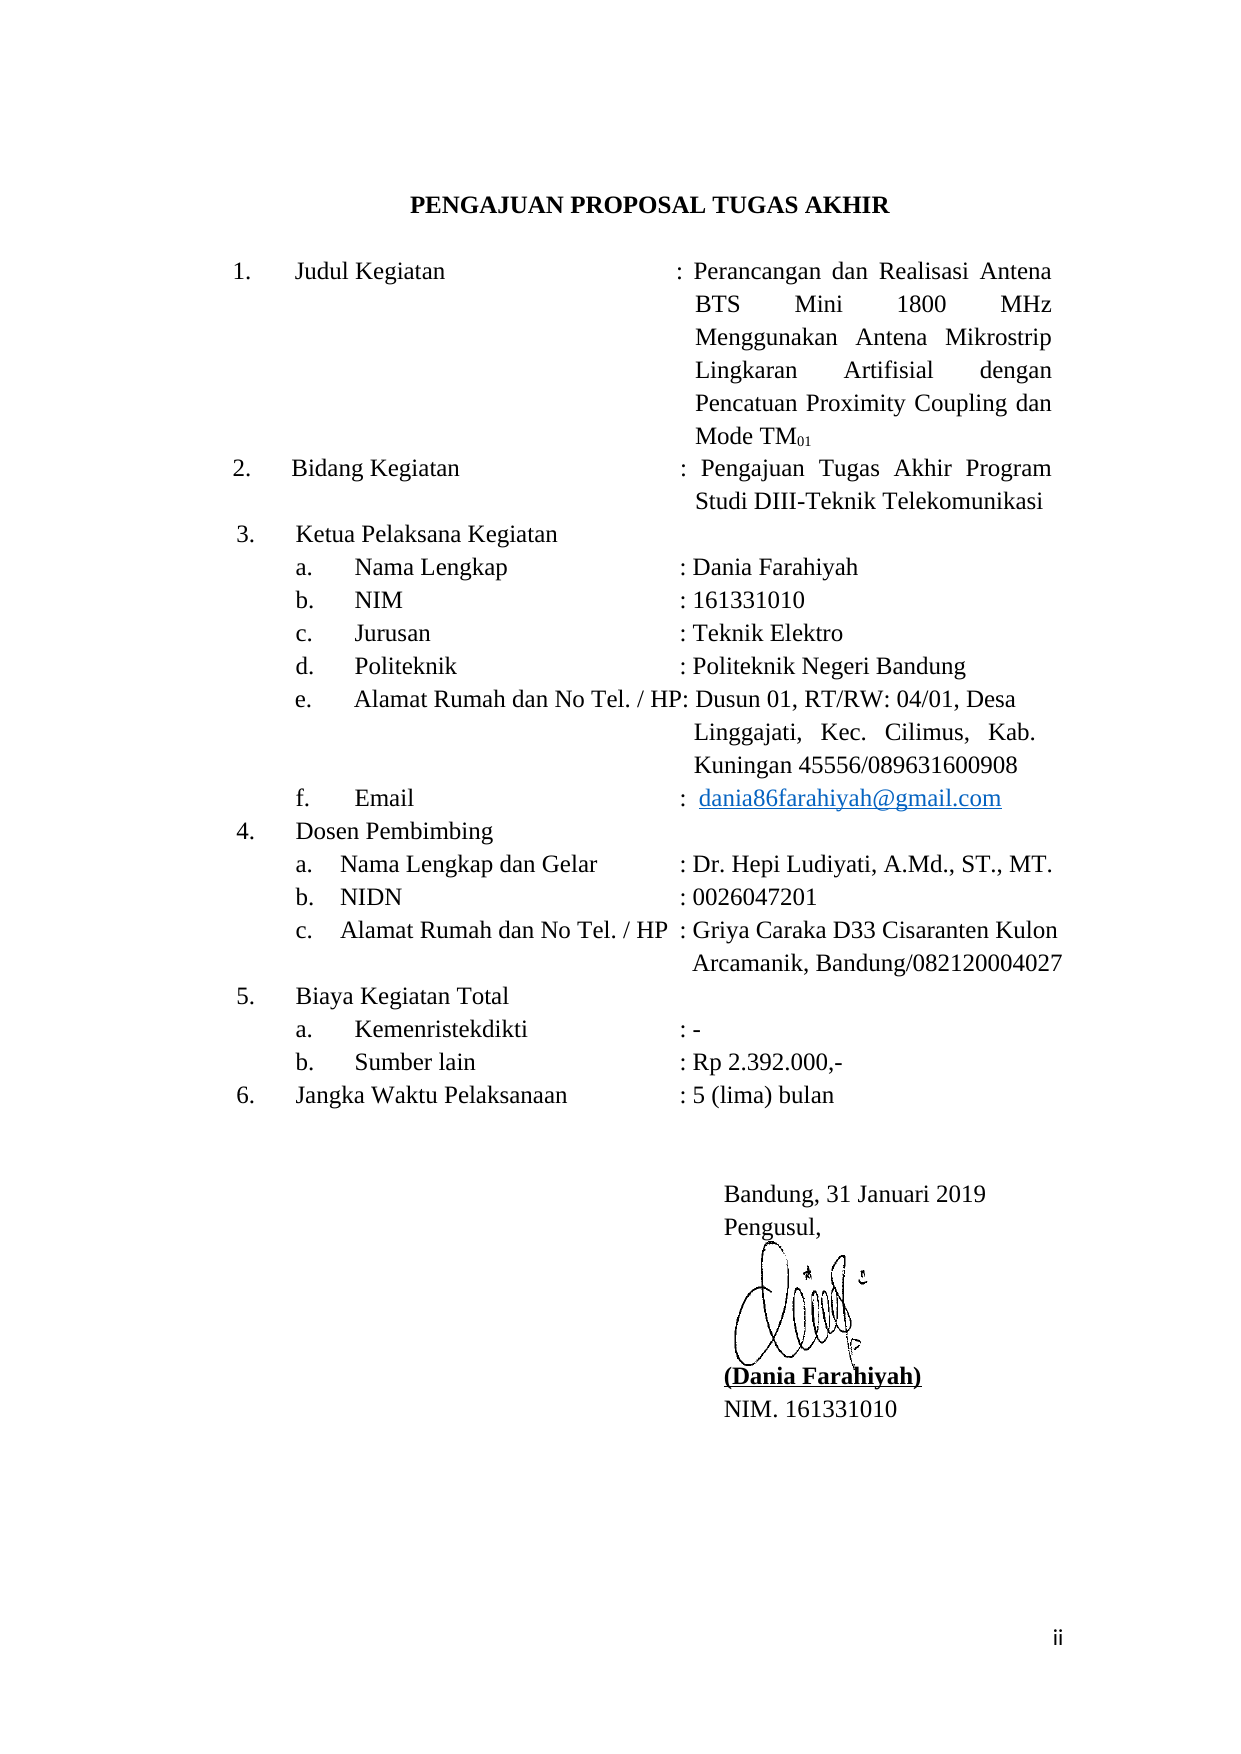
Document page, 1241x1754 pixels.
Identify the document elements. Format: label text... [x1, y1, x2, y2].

list Dosen Pembimbing [236, 816, 1063, 844]
table_cell Bidang Kegiatan [221, 454, 664, 519]
table_header Judul Kegiatan [221, 256, 664, 453]
text Arcamanik, Bandung/082120004027 [354, 948, 1063, 977]
text Pengusul, [723, 1212, 1063, 1241]
text NIM. 161331010 [723, 1394, 1063, 1423]
list NIDN : 0026047201 [295, 882, 1063, 911]
list Email : dania86farahiyah@gmail.com [295, 783, 1063, 812]
text (Dania Farahiyah) [723, 1361, 1063, 1389]
list Sumber lain : Rp 2.392.000,- [295, 1047, 1063, 1076]
list Kemenristekdikti : - [295, 1014, 1063, 1043]
subtitle PENGAJUAN PROPOSAL TUGAS AKHIR [236, 190, 1063, 218]
list Politeknik : Politeknik Negeri Bandung [295, 651, 1063, 680]
list Nama Lengkap : Dania Farahiyah [295, 552, 1063, 581]
list Biaya Kegiatan Total [236, 981, 1063, 1010]
table_header : Perancangan dan Realisasi Antena BTS Mini 1800 MHz Menggunakan Antena Mikrostrip Lingkaran Artifisial dengan Pencatuan Proximity Coupling dan Mode TM01 [665, 256, 1063, 453]
table_header Alamat Rumah dan No Tel. / HP: Dusun 01, RT/RW: 04/01, Desa Linggajati, Kec. Cilimus, Kab. Kuningan 45556/089631600908 [280, 684, 1047, 783]
list Alamat Rumah dan No Tel. / HP : Griya Caraka D33 Cisaranten Kulon [295, 915, 1063, 944]
list Ketua Pelaksana Kegiatan [236, 519, 1063, 548]
list NIM : 161331010 [295, 585, 1063, 614]
text Bandung, 31 Januari 2019 [723, 1179, 1063, 1208]
table_cell : Pengajuan Tugas Akhir Program Studi DIII-Teknik Telekomunikasi [665, 454, 1063, 519]
list Jangka Waktu Pelaksanaan : 5 (lima) bulan [236, 1080, 1063, 1109]
list Nama Lengkap dan Gelar : Dr. Hepi Ludiyati, A.Md., ST., MT. [295, 849, 1063, 878]
list Jurusan : Teknik Elektro [295, 618, 1063, 647]
